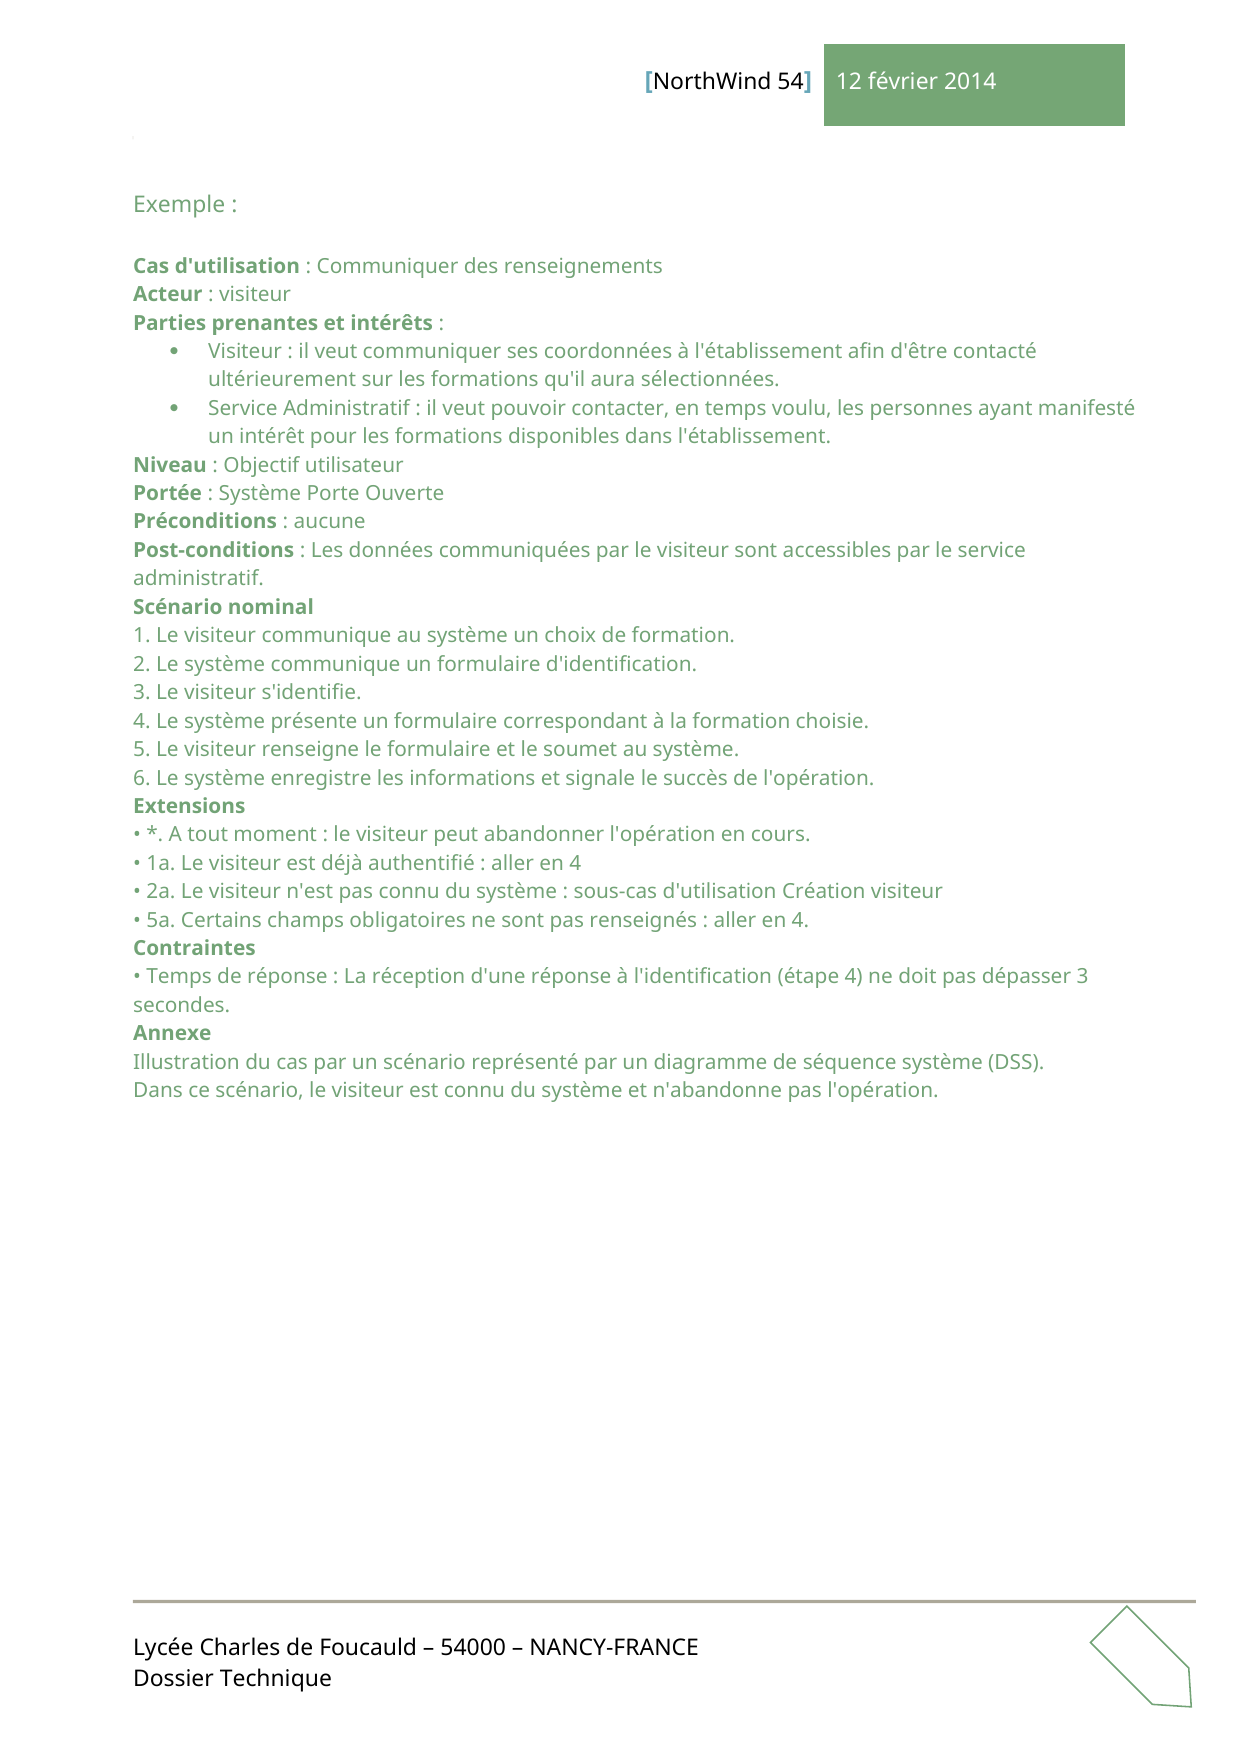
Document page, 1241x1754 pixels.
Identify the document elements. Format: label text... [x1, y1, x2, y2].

text • *. A tout moment : le visiteur peut abandonner l'opération en cours. [133, 819, 1137, 848]
text 6. Le système enregistre les informations et signale le succès de l'opération. [133, 763, 1137, 791]
text Illustration du cas par un scénario représenté par un diagramme de séquence système (DSS). [133, 1047, 1137, 1075]
text • Temps de réponse : La réception d'une réponse à l'identification (étape 4) ne doit pas dépasser 3 secondes. [133, 962, 1137, 1018]
text Niveau : Objectif utilisateur [133, 450, 1137, 478]
text Post-conditions : Les données communiquées par le visiteur sont accessibles par le service administratif. [133, 535, 1137, 592]
text • 5a. Certains champs obligatoires ne sont pas renseignés : aller en 4. [133, 905, 1137, 933]
text Cas d'utilisation : Communiquer des renseignements [133, 251, 1137, 279]
text • 2a. Le visiteur n'est pas connu du système : sous-cas d'utilisation Création visiteur [133, 876, 1137, 905]
text 1. Le visiteur communique au système un choix de formation. [133, 620, 1137, 649]
text 5. Le visiteur renseigne le formulaire et le soumet au système. [133, 734, 1137, 763]
text Préconditions : aucune [133, 507, 1137, 535]
text Extensions [133, 791, 1137, 819]
list Service Administratif : il veut pouvoir contacter, en temps voulu, les personnes ayant manifesté un intérêt pour les formations disponibles dans l'établissement. [170, 393, 1137, 450]
list Visiteur : il veut communiquer ses coordonnées à l'établissement afin d'être contacté ultérieurement sur les formations qu'il aura sélectionnées. [170, 336, 1137, 393]
text • 1a. Le visiteur est déjà authentifié : aller en 4 [133, 848, 1137, 876]
text Scénario nominal [133, 592, 1137, 620]
text Dans ce scénario, le visiteur est connu du système et n'abandonne pas l'opération. [133, 1075, 1137, 1104]
text 2. Le système communique un formulaire d'identification. [133, 649, 1137, 677]
text Exemple : [133, 188, 1137, 219]
text Portée : Système Porte Ouverte [133, 478, 1137, 507]
text Contraintes [133, 933, 1137, 962]
text Parties prenantes et intérêts : [133, 308, 1137, 336]
text Annexe [133, 1018, 1137, 1047]
text 4. Le système présente un formulaire correspondant à la formation choisie. [133, 706, 1137, 734]
text Acteur : visiteur [133, 279, 1137, 308]
text 3. Le visiteur s'identifie. [133, 677, 1137, 706]
